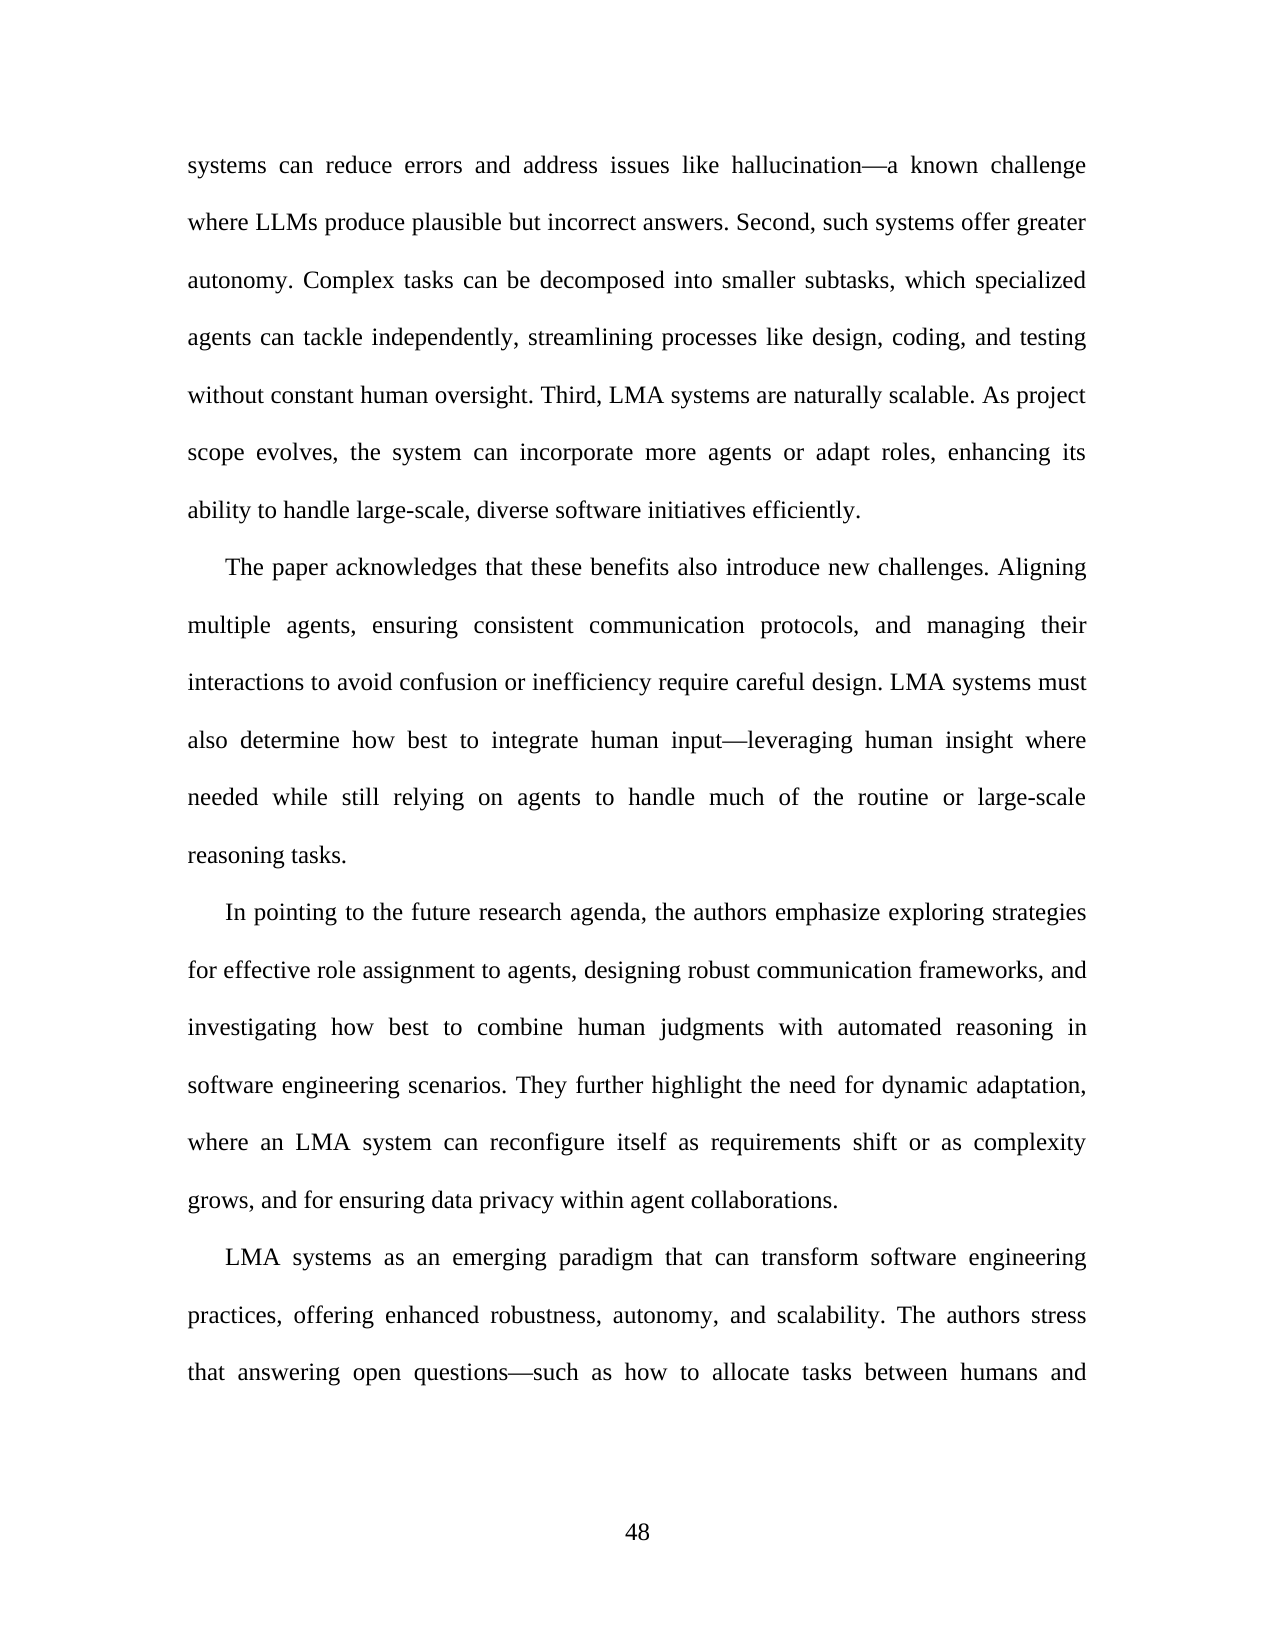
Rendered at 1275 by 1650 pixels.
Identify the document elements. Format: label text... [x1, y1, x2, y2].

text In pointing to the future research agenda, the authors emphasize exploring strategies for effective role assignment to agents, designing robust communication frameworks, and investigating how best to combine human judgments with automated reasoning in software engineering scenarios. They further highlight the need for dynamic adaptation, where an LMA system can reconfigure itself as requirements shift or as complexity grows, and for ensuring data privacy within agent collaborations. [187, 897, 1087, 1214]
text The paper acknowledges that these benefits also introduce new challenges. Aligning multiple agents, ensuring consistent communication protocols, and managing their interactions to avoid confusion or inefficiency require careful design. LMA systems must also determine how best to integrate human input—leveraging human insight where needed while still relying on agents to handle much of the routine or large-scale reasoning tasks. [187, 552, 1087, 869]
